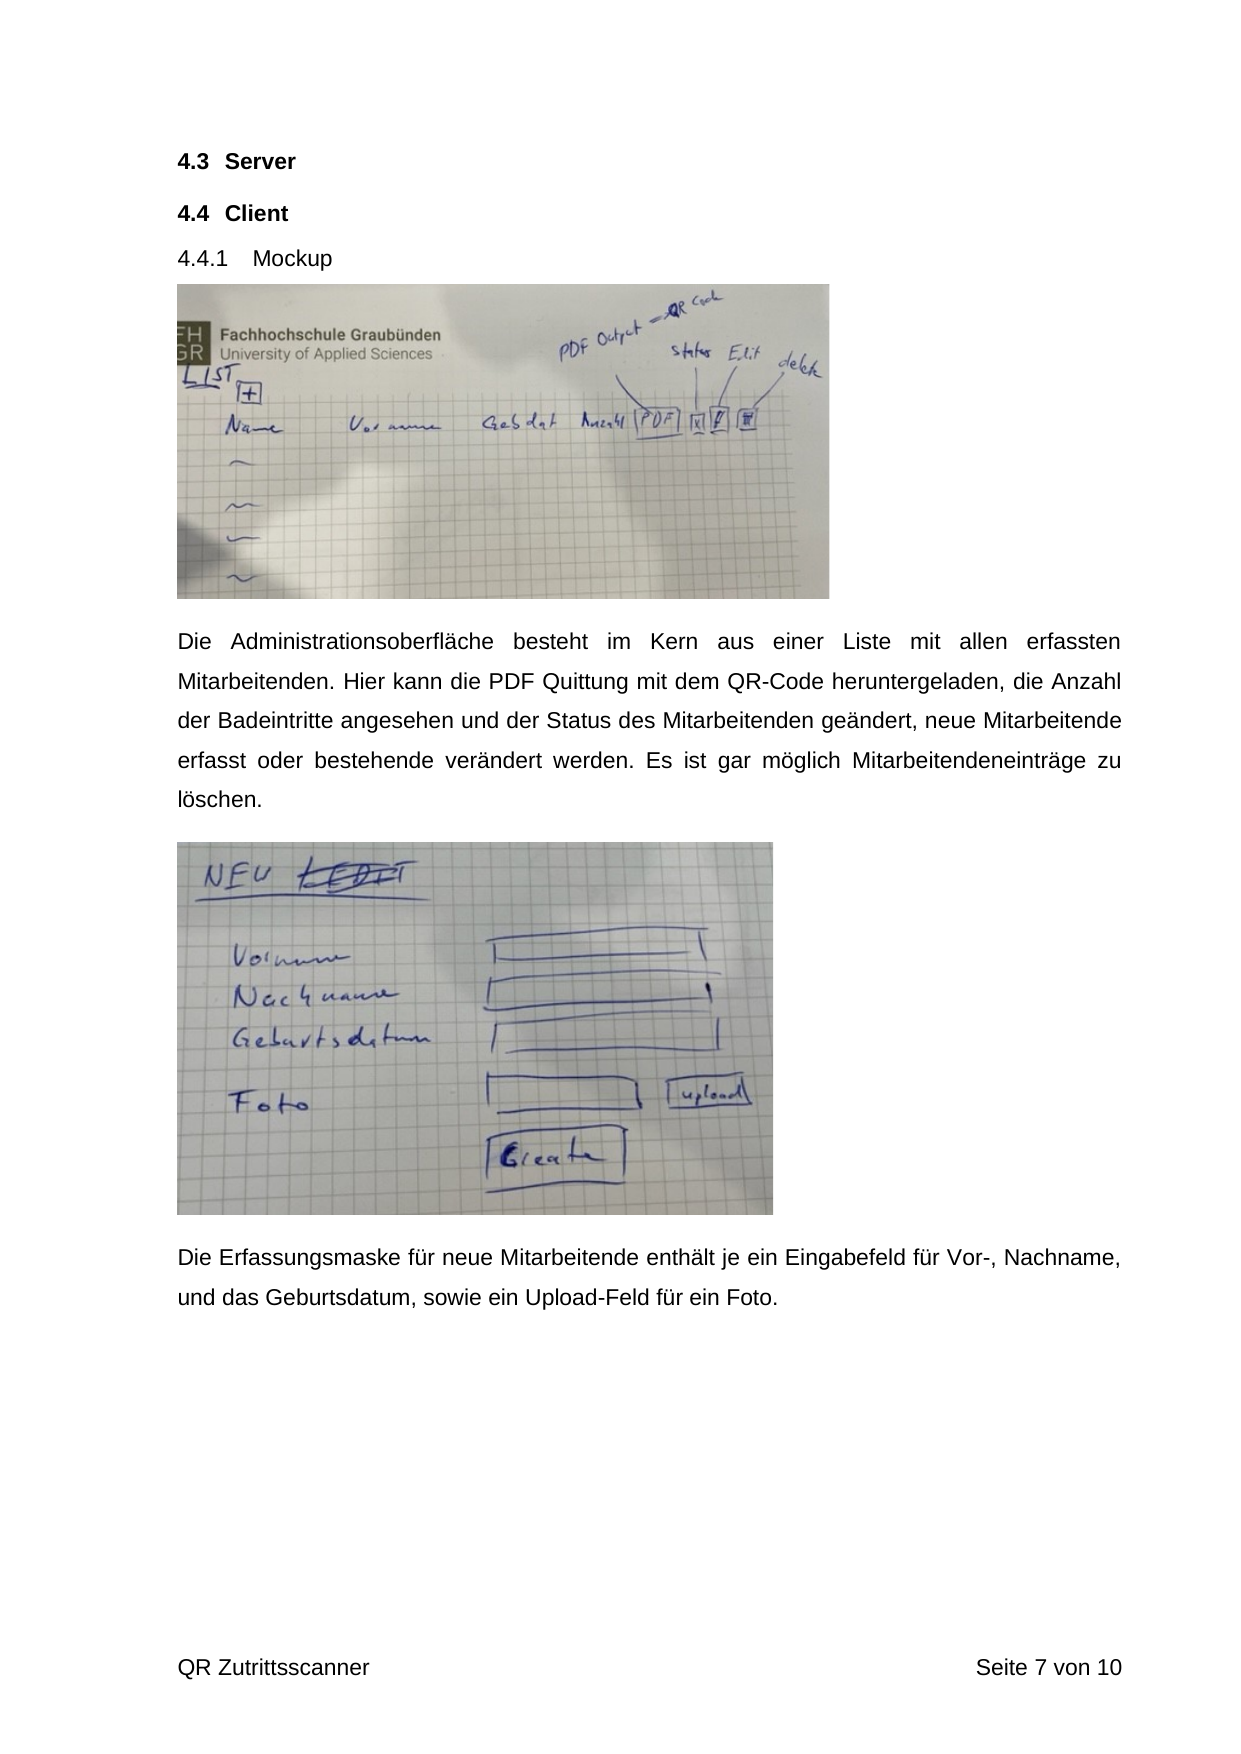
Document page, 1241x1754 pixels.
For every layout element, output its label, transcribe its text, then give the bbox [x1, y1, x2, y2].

subtitle Client [177, 200, 1122, 226]
picture [177, 284, 830, 599]
text Die Erfassungsmaske für neue Mitarbeitende enthält je ein Eingabefeld für Vor-, Nachname, und das Geburtsdatum, sowie ein Upload-Feld für ein Foto. [177, 1244, 1122, 1310]
text Die Administrationsoberfläche besteht im Kern aus einer Liste mit allen erfassten Mitarbeitenden. Hier kann die PDF Quittung mit dem QR-Code heruntergeladen, die Anzahl der Badeintritte angesehen und der Status des Mitarbeitenden geändert, neue Mitarbeitende erfasst oder bestehende verändert werden. Es ist gar möglich Mitarbeitendeneinträge zu löschen. [177, 628, 1122, 813]
subtitle Server [177, 148, 1122, 174]
picture [177, 842, 774, 1215]
subtitle Mockup [177, 245, 1122, 272]
